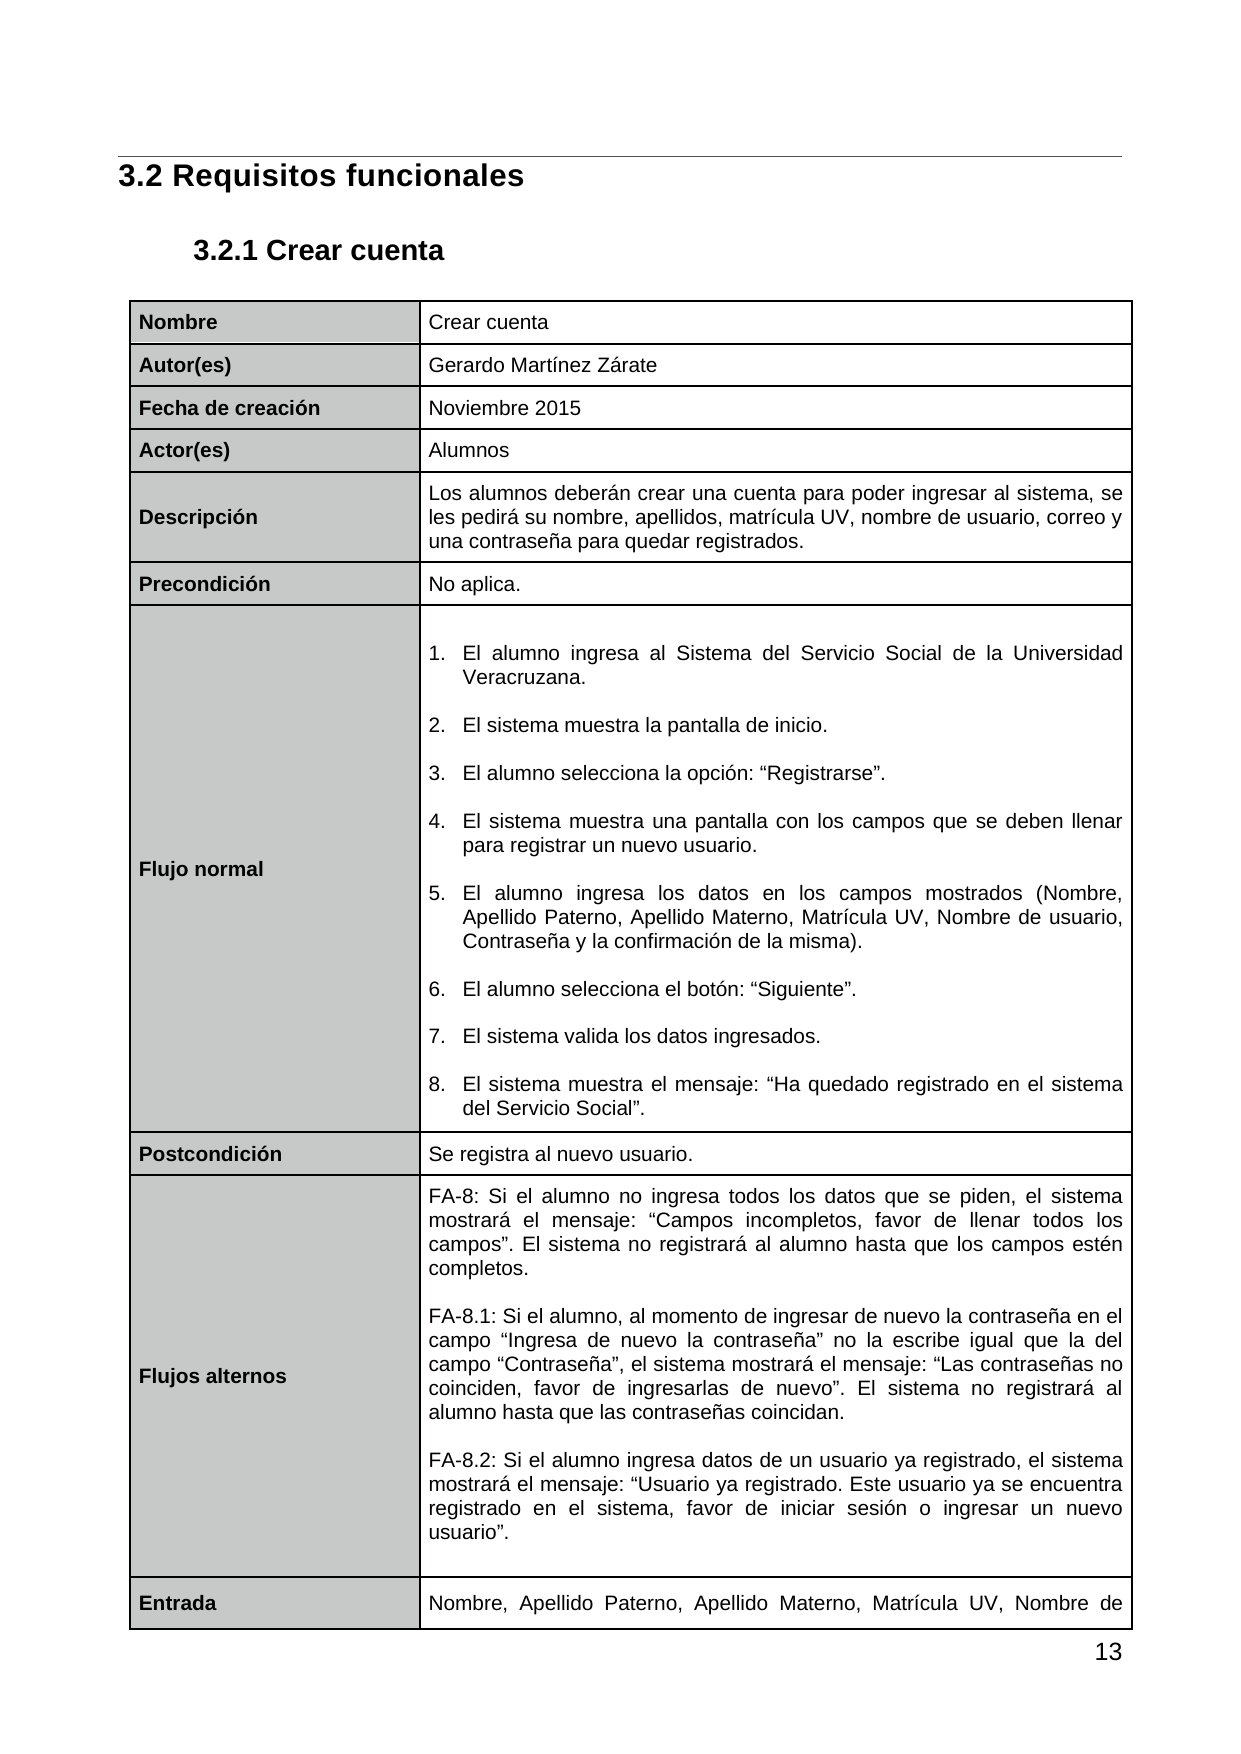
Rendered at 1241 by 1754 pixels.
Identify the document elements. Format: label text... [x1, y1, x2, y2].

table_cell Descripción [131, 473, 419, 561]
table_cell Flujos alternos [131, 1176, 419, 1576]
table_cell FA-8: Si el alumno no ingresa todos los datos que se piden, el sistema mostrará el mensaje: “Campos incompletos, favor de llenar todos los campos”. El sistema no registrará al alumno hasta que los campos estén completos. FA-8.1: Si el alumno, al momento de ingresar de nuevo la contraseña en el campo “Ingresa de nuevo la contraseña” no la escribe igual que la del campo “Contraseña”, el sistema mostrará el mensaje: “Las contraseñas no coinciden, favor de ingresarlas de nuevo”. El sistema no registrará al alumno hasta que las contraseñas coincidan. FA-8.2: Si el alumno ingresa datos de un usuario ya registrado, el sistema mostrará el mensaje: “Usuario ya registrado. Este usuario ya se encuentra registrado en el sistema, favor de iniciar sesión o ingresar un nuevo usuario”. [421, 1176, 1131, 1576]
table_cell Actor(es) [131, 430, 419, 471]
table_cell Los alumnos deberán crear una cuenta para poder ingresar al sistema, se les pedirá su nombre, apellidos, matrícula UV, nombre de usuario, correo y una contraseña para quedar registrados. [421, 473, 1131, 561]
table_cell Autor(es) [131, 345, 419, 385]
table_cell No aplica. [421, 563, 1131, 604]
table_cell Gerardo Martínez Zárate [421, 345, 1131, 385]
table_header Crear cuenta [421, 302, 1131, 342]
table_cell Alumnos [421, 430, 1131, 471]
text 3.2 Requisitos funcionales [118, 157, 1122, 193]
table_cell El alumno ingresa al Sistema del Servicio Social de la Universidad Veracruzana. El sistema muestra la pantalla de inicio. El alumno selecciona la opción: “Registrarse”. El sistema muestra una pantalla con los campos que se deben llenar para registrar un nuevo usuario. El alumno ingresa los datos en los campos mostrados (Nombre, Apellido Paterno, Apellido Materno, Matrícula UV, Nombre de usuario, Contraseña y la confirmación de la misma). El alumno selecciona el botón: “Siguiente”. El sistema valida los datos ingresados. El sistema muestra el mensaje: “Ha quedado registrado en el sistema del Servicio Social”. [421, 606, 1131, 1131]
table_cell Postcondición [131, 1133, 419, 1174]
text 3.2.1 Crear cuenta [118, 233, 1122, 266]
table_cell Se registra al nuevo usuario. [421, 1133, 1131, 1174]
table_cell Fecha de creación [131, 387, 419, 428]
table_cell Entrada [131, 1578, 419, 1628]
table_cell Flujo normal [131, 606, 419, 1131]
table_header Nombre [131, 302, 419, 342]
table_cell Precondición [131, 563, 419, 604]
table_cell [421, 1578, 1131, 1628]
table_cell Noviembre 2015 [421, 387, 1131, 428]
